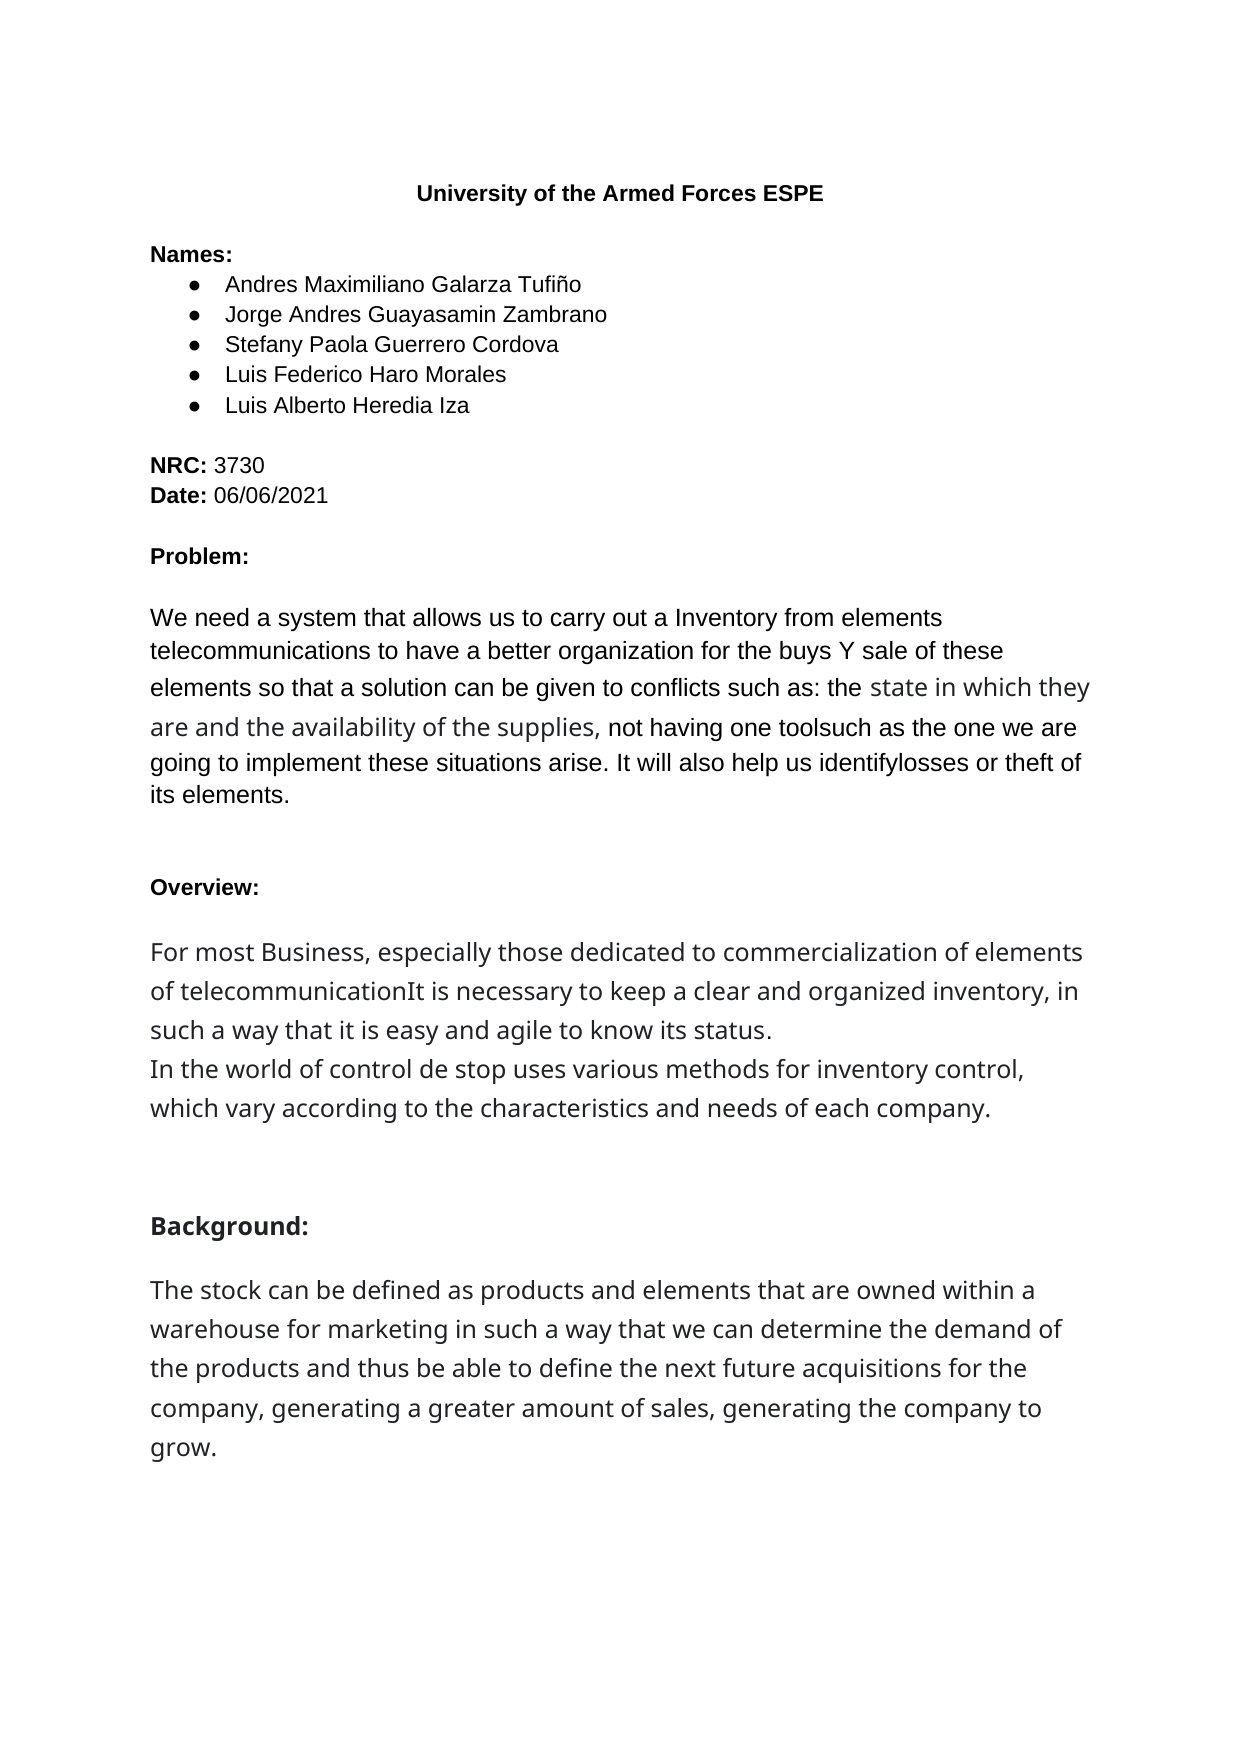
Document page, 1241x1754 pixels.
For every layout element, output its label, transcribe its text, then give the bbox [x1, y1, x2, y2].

list Luis Federico Haro Morales [187, 361, 1090, 388]
text Problem: [150, 543, 1090, 569]
text Overview: [150, 874, 1090, 900]
text NRC: 3730 [150, 452, 1090, 478]
list Stefany Paola Guerrero Cordova [187, 331, 1090, 358]
text University of the Armed Forces ESPE [150, 180, 1090, 207]
text In the world of control de stop uses various methods for inventory control, which vary according to the characteristics and needs of each company. [150, 1052, 1090, 1125]
text Background: [150, 1208, 1090, 1243]
text We need a system that allows us to carry out a Inventory from elements telecommunications to have a better organization for the buys Y sale of these elements so that a solution can be given to conflicts such as: the state in which they are and the availability of the supplies, not having one toolsuch as the one we are going to implement these situations arise. It will also help us identifylosses or theft of its elements. [150, 603, 1090, 809]
text Names: [150, 241, 1090, 267]
list Andres Maximiliano Galarza Tufiño [187, 271, 1090, 297]
text The stock can be defined as products and elements that are owned within a warehouse for marketing in such a way that we can determine the demand of the products and thus be able to define the next future acquisitions for the company, generating a greater amount of sales, generating the company to grow. [150, 1273, 1090, 1463]
list Jorge Andres Guayasamin Zambrano [187, 301, 1090, 327]
list Luis Alberto Heredia Iza [187, 392, 1090, 418]
text For most Business, especially those dedicated to commercialization of elements of telecommunicationIt is necessary to keep a clear and organized inventory, in such a way that it is easy and agile to know its status. [150, 934, 1090, 1047]
text Date: 06/06/2021 [150, 482, 1090, 509]
